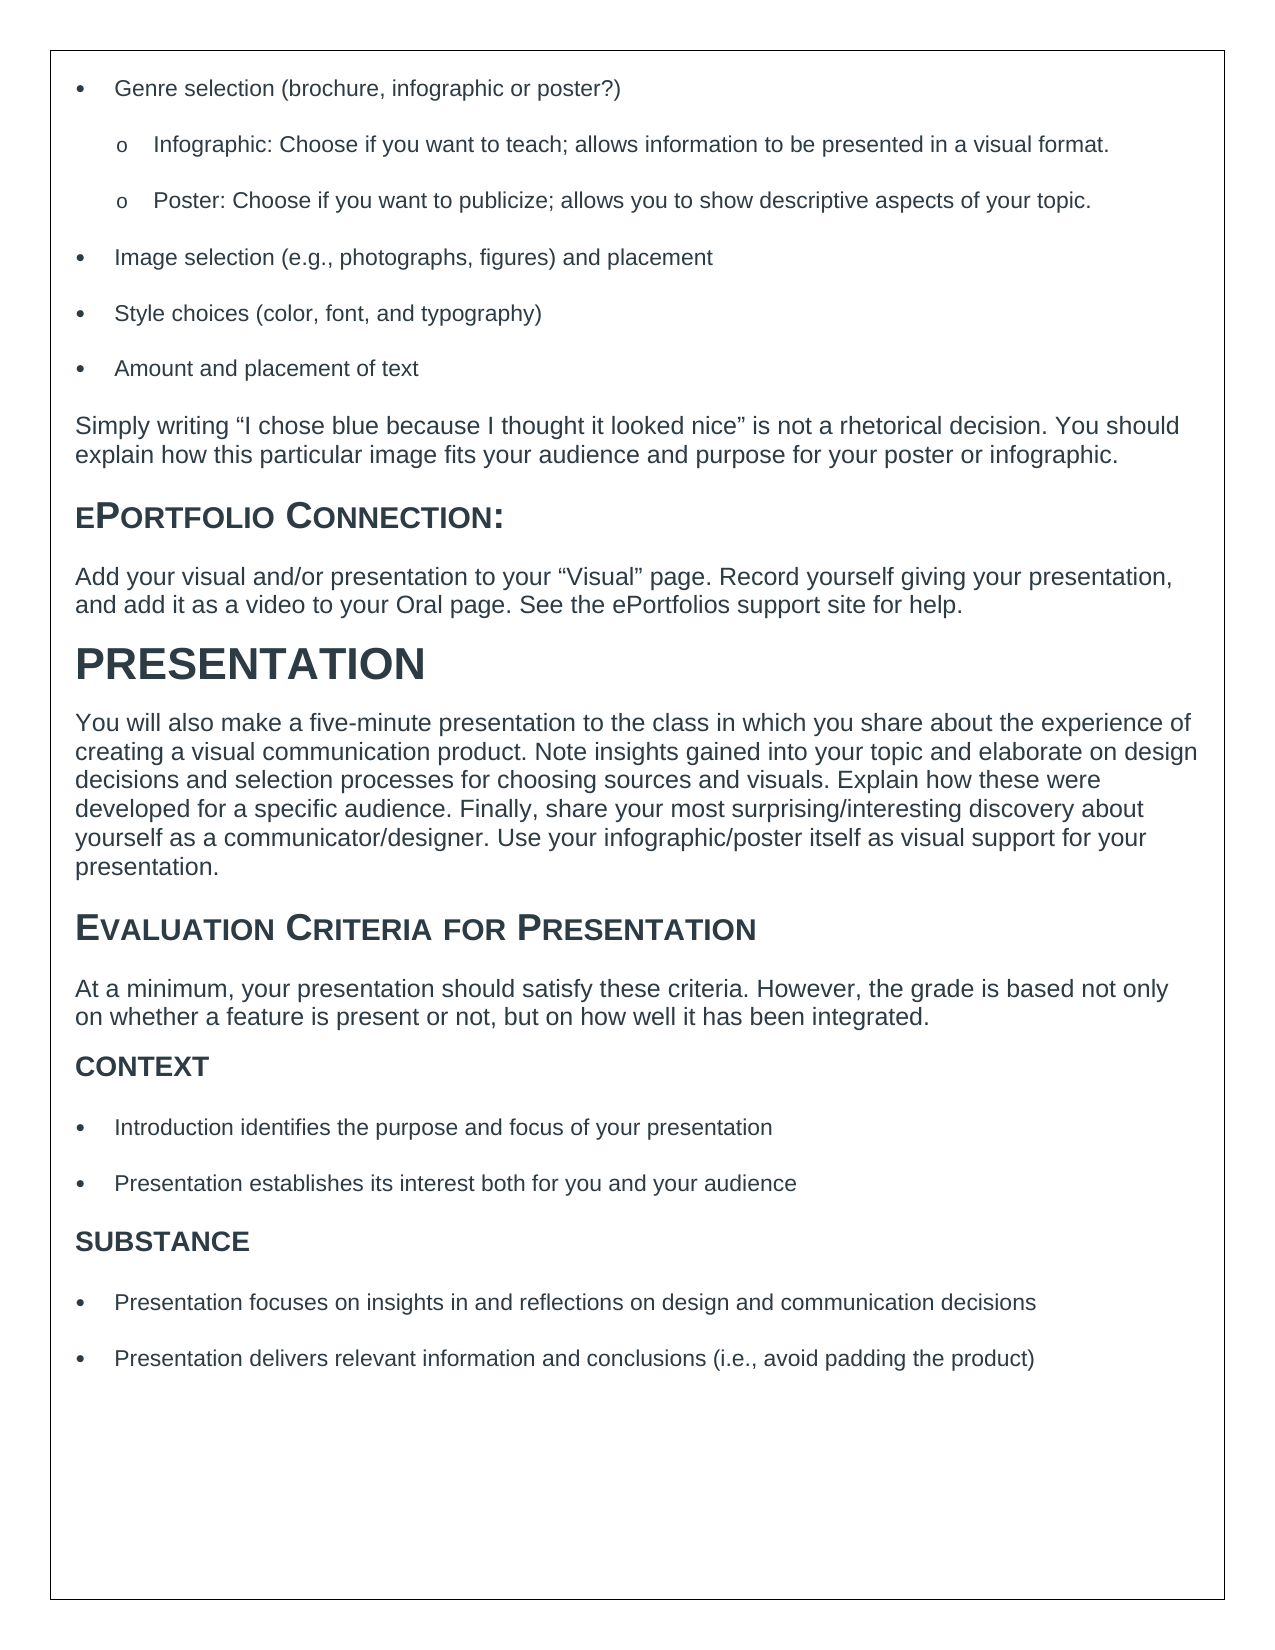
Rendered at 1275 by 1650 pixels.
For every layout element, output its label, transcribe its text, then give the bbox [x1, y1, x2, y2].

list Poster: Choose if you want to publicize; allows you to show descriptive aspects of your topic. [116, 187, 1200, 215]
list Presentation delivers relevant information and conclusions (i.e., avoid padding the product) [77, 1344, 1200, 1371]
list Infographic: Choose if you want to teach; allows information to be presented in a visual format. [116, 131, 1200, 158]
subtitle Presentation [75, 638, 1200, 689]
list Introduction identifies the purpose and focus of your presentation [77, 1114, 1200, 1140]
list Genre selection (brochure, infographic or poster?) [77, 75, 1200, 101]
text At a minimum, your presentation should satisfy these criteria. However, the grade is based not only on whether a feature is present or not, but on how well it has been integrated. [75, 974, 1200, 1031]
text Add your visual and/or presentation to your “Visual” page. Record yourself giving your presentation, and add it as a video to your Oral page. See the ePortfolios support site for help. [75, 561, 1200, 619]
subtitle Context [75, 1050, 1200, 1082]
list Amount and placement of text [77, 355, 1200, 382]
subtitle ePortfolio Connection: [75, 493, 1200, 536]
text Simply writing “I chose blue because I thought it looked nice” is not a rhetorical decision. You should explain how this particular image fits your audience and purpose for your poster or infographic. [75, 411, 1200, 468]
list Presentation establishes its interest both for you and your audience [77, 1169, 1200, 1196]
list Style choices (color, font, and typography) [77, 300, 1200, 326]
subtitle Evaluation Criteria for Presentation [75, 906, 1200, 949]
subtitle Substance [75, 1225, 1200, 1257]
list Image selection (e.g., photographs, figures) and placement [77, 244, 1200, 271]
text You will also make a five-minute presentation to the class in which you share about the experience of creating a visual communication product. Note insights gained into your topic and elaborate on design decisions and selection processes for choosing sources and visuals. Explain how these were developed for a specific audience. Finally, share your most surprising/interesting discovery about yourself as a communicator/designer. Use your infographic/poster itself as visual support for your presentation. [75, 708, 1200, 881]
list Presentation focuses on insights in and reflections on design and communication decisions [77, 1289, 1200, 1315]
